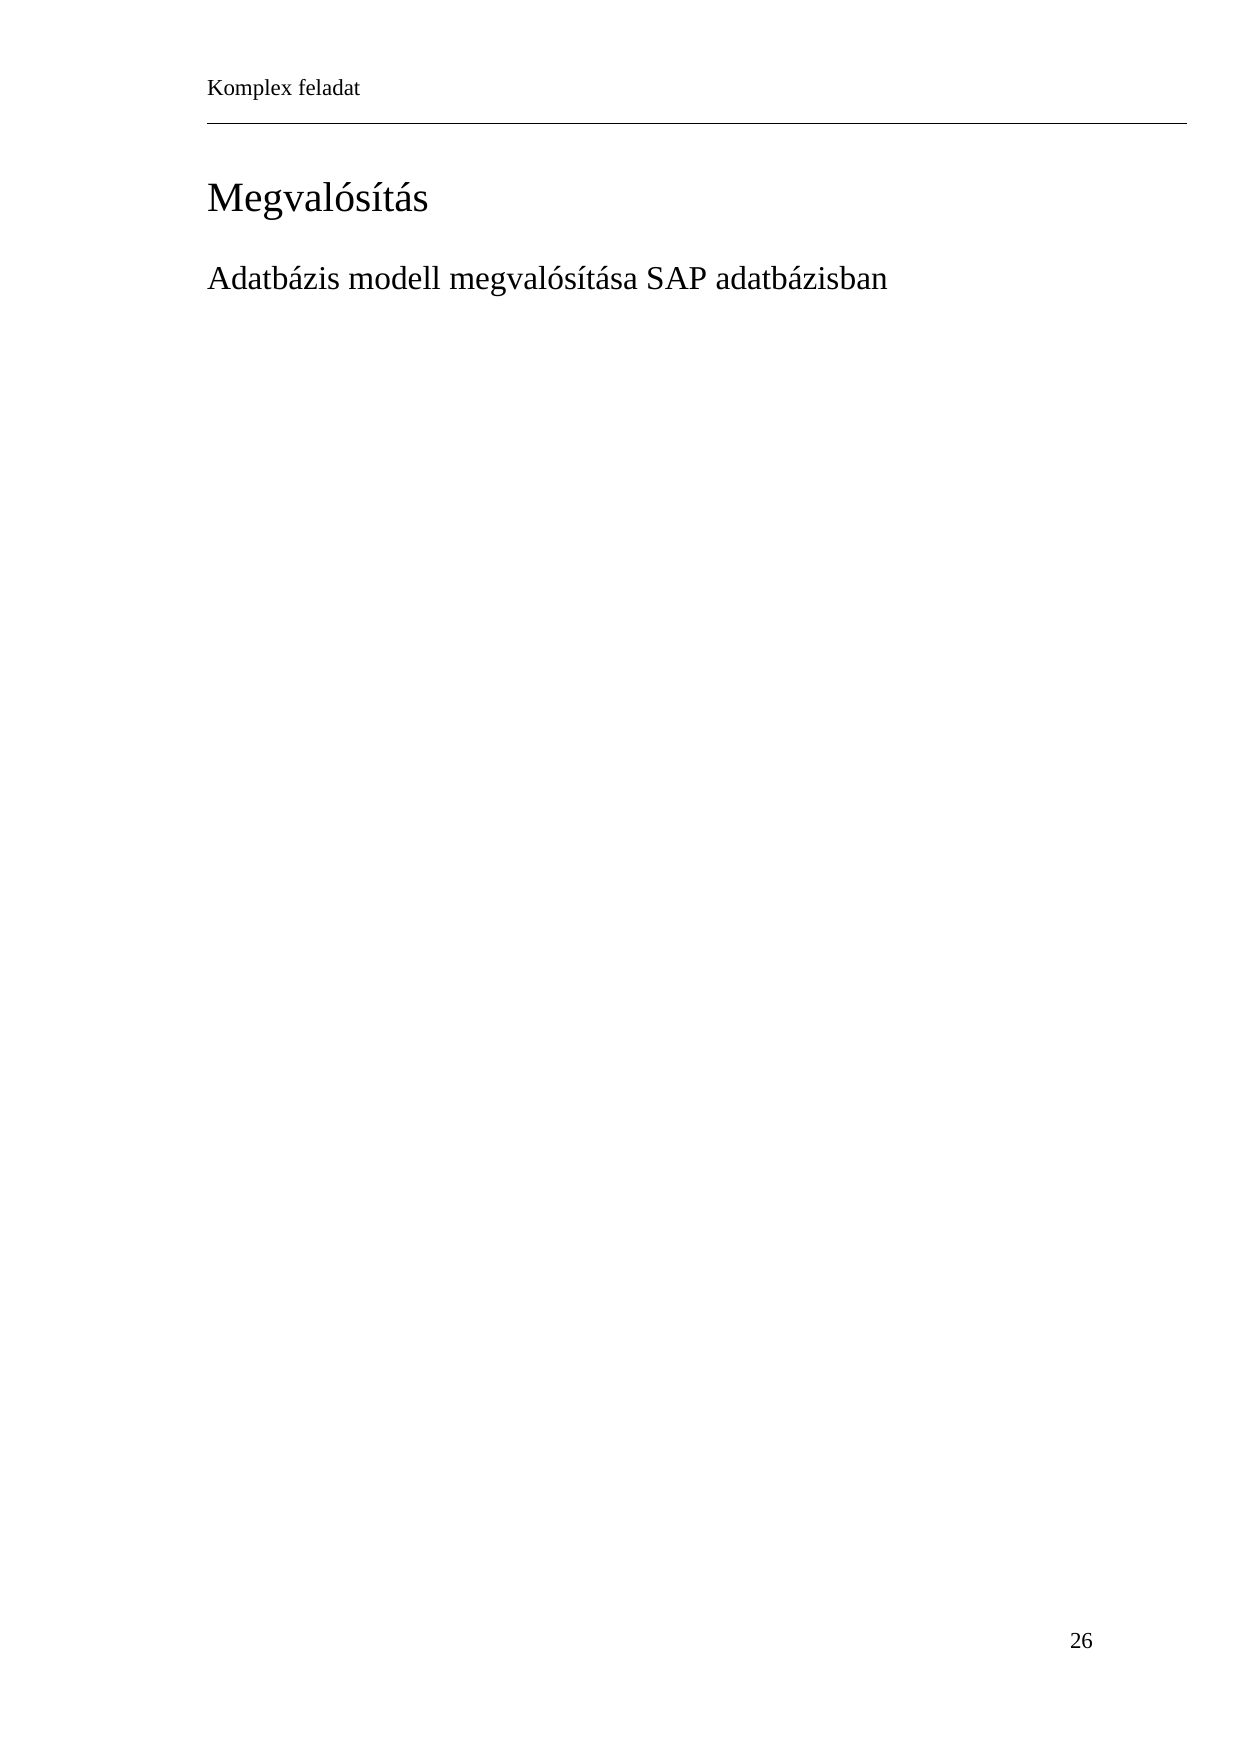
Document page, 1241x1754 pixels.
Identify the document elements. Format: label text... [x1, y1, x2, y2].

subtitle Adatbázis modell megvalósítása SAP adatbázisban [207, 258, 1092, 296]
subtitle Megvalósítás [207, 173, 1092, 221]
